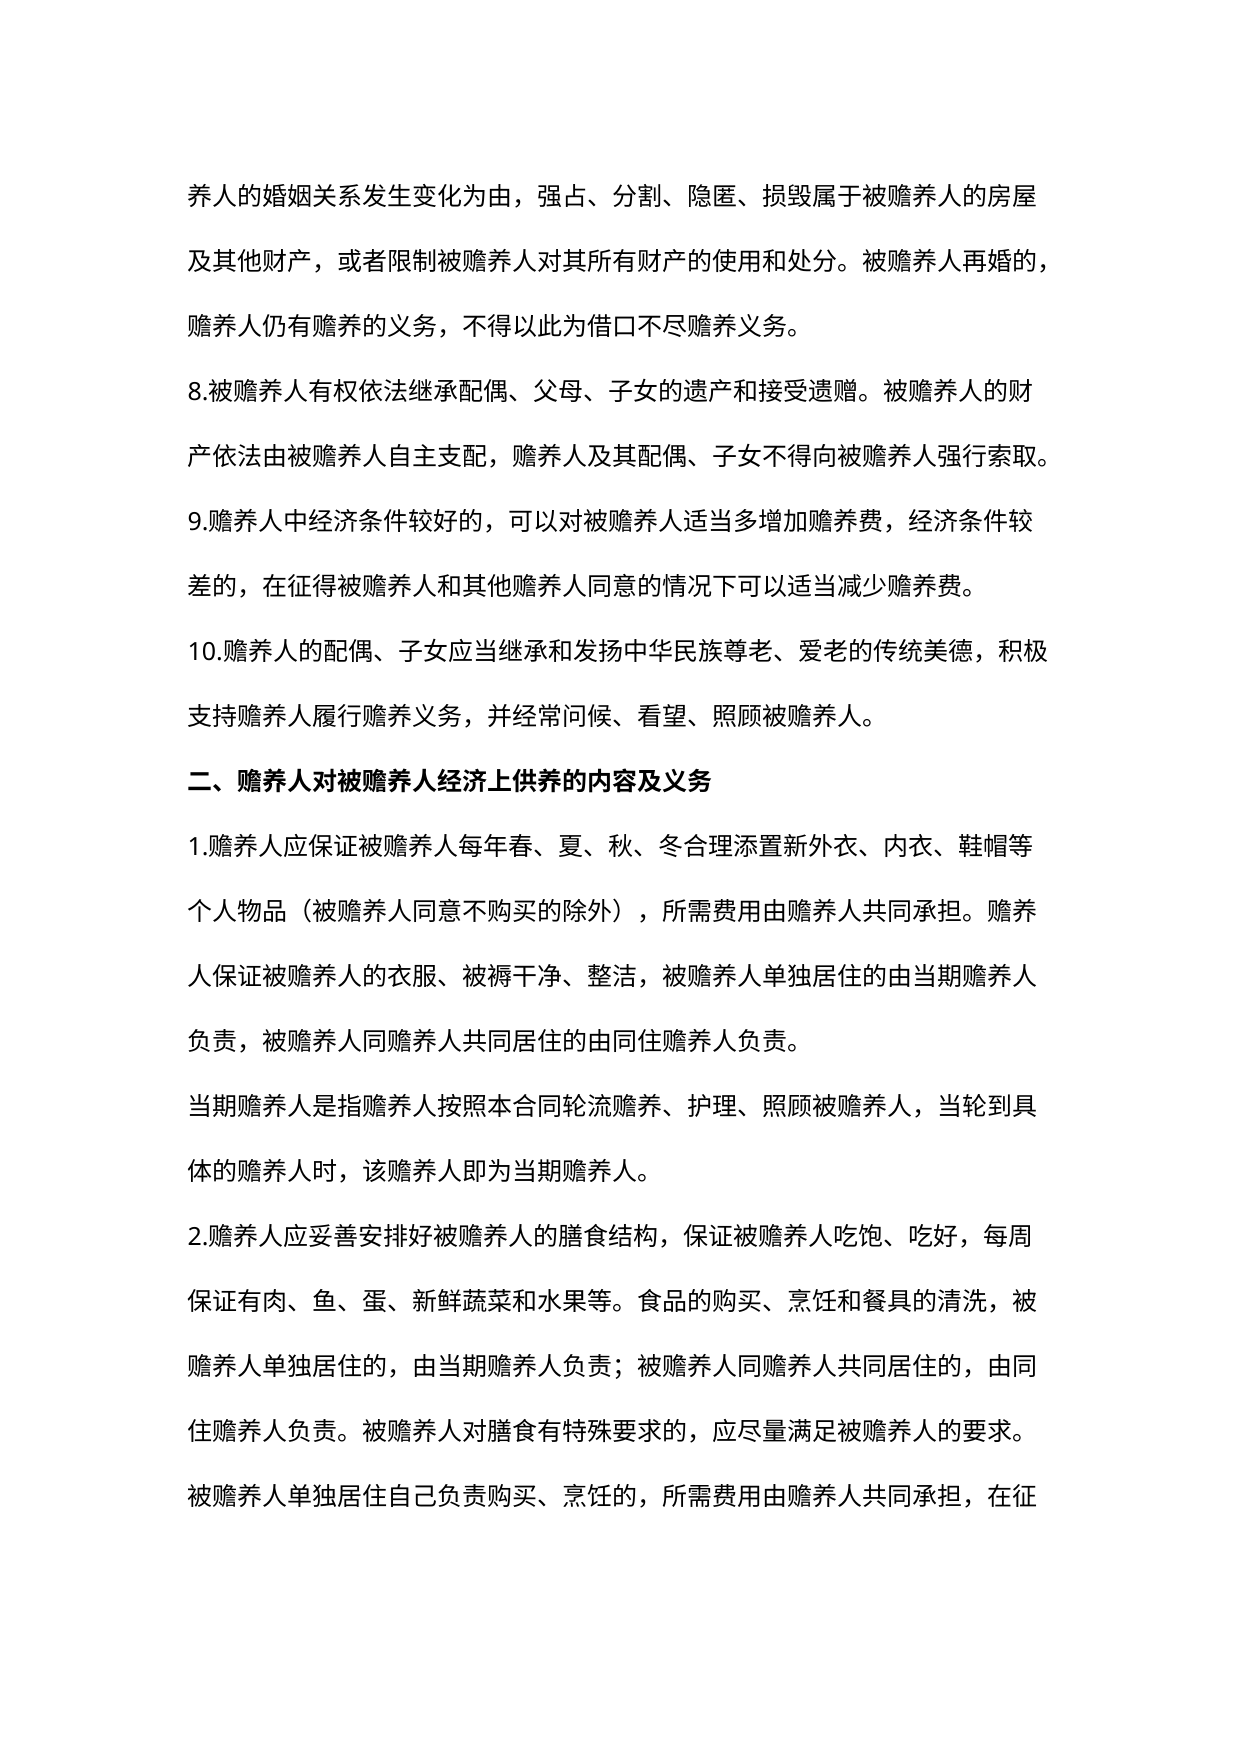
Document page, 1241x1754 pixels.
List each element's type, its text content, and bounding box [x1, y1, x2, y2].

text 当期赡养人是指赡养人按照本合同轮流赡养、护理、照顾被赡养人，当轮到具体的赡养人时，该赡养人即为当期赡养人。 [187, 1072, 1053, 1202]
text 10.赡养人的配偶、子女应当继承和发扬中华民族尊老、爱老的传统美德，积极支持赡养人履行赡养义务，并经常问候、看望、照顾被赡养人。 [187, 617, 1053, 747]
text 9.赡养人中经济条件较好的，可以对被赡养人适当多增加赡养费，经济条件较差的，在征得被赡养人和其他赡养人同意的情况下可以适当减少赡养费。 [187, 487, 1053, 617]
text 1.赡养人应保证被赡养人每年春、夏、秋、冬合理添置新外衣、内衣、鞋帽等个人物品（被赡养人同意不购买的除外），所需费用由赡养人共同承担。赡养人保证被赡养人的衣服、被褥干净、整洁，被赡养人单独居住的由当期赡养人负责，被赡养人同赡养人共同居住的由同住赡养人负责。 [187, 812, 1053, 1072]
subtitle 二、赡养人对被赡养人经济上供养的内容及义务 [187, 747, 1053, 812]
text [187, 162, 1053, 357]
text 8.被赡养人有权依法继承配偶、父母、子女的遗产和接受遗赠。被赡养人的财产依法由被赡养人自主支配，赡养人及其配偶、子女不得向被赡养人强行索取。 [187, 357, 1053, 487]
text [187, 1202, 1053, 1527]
